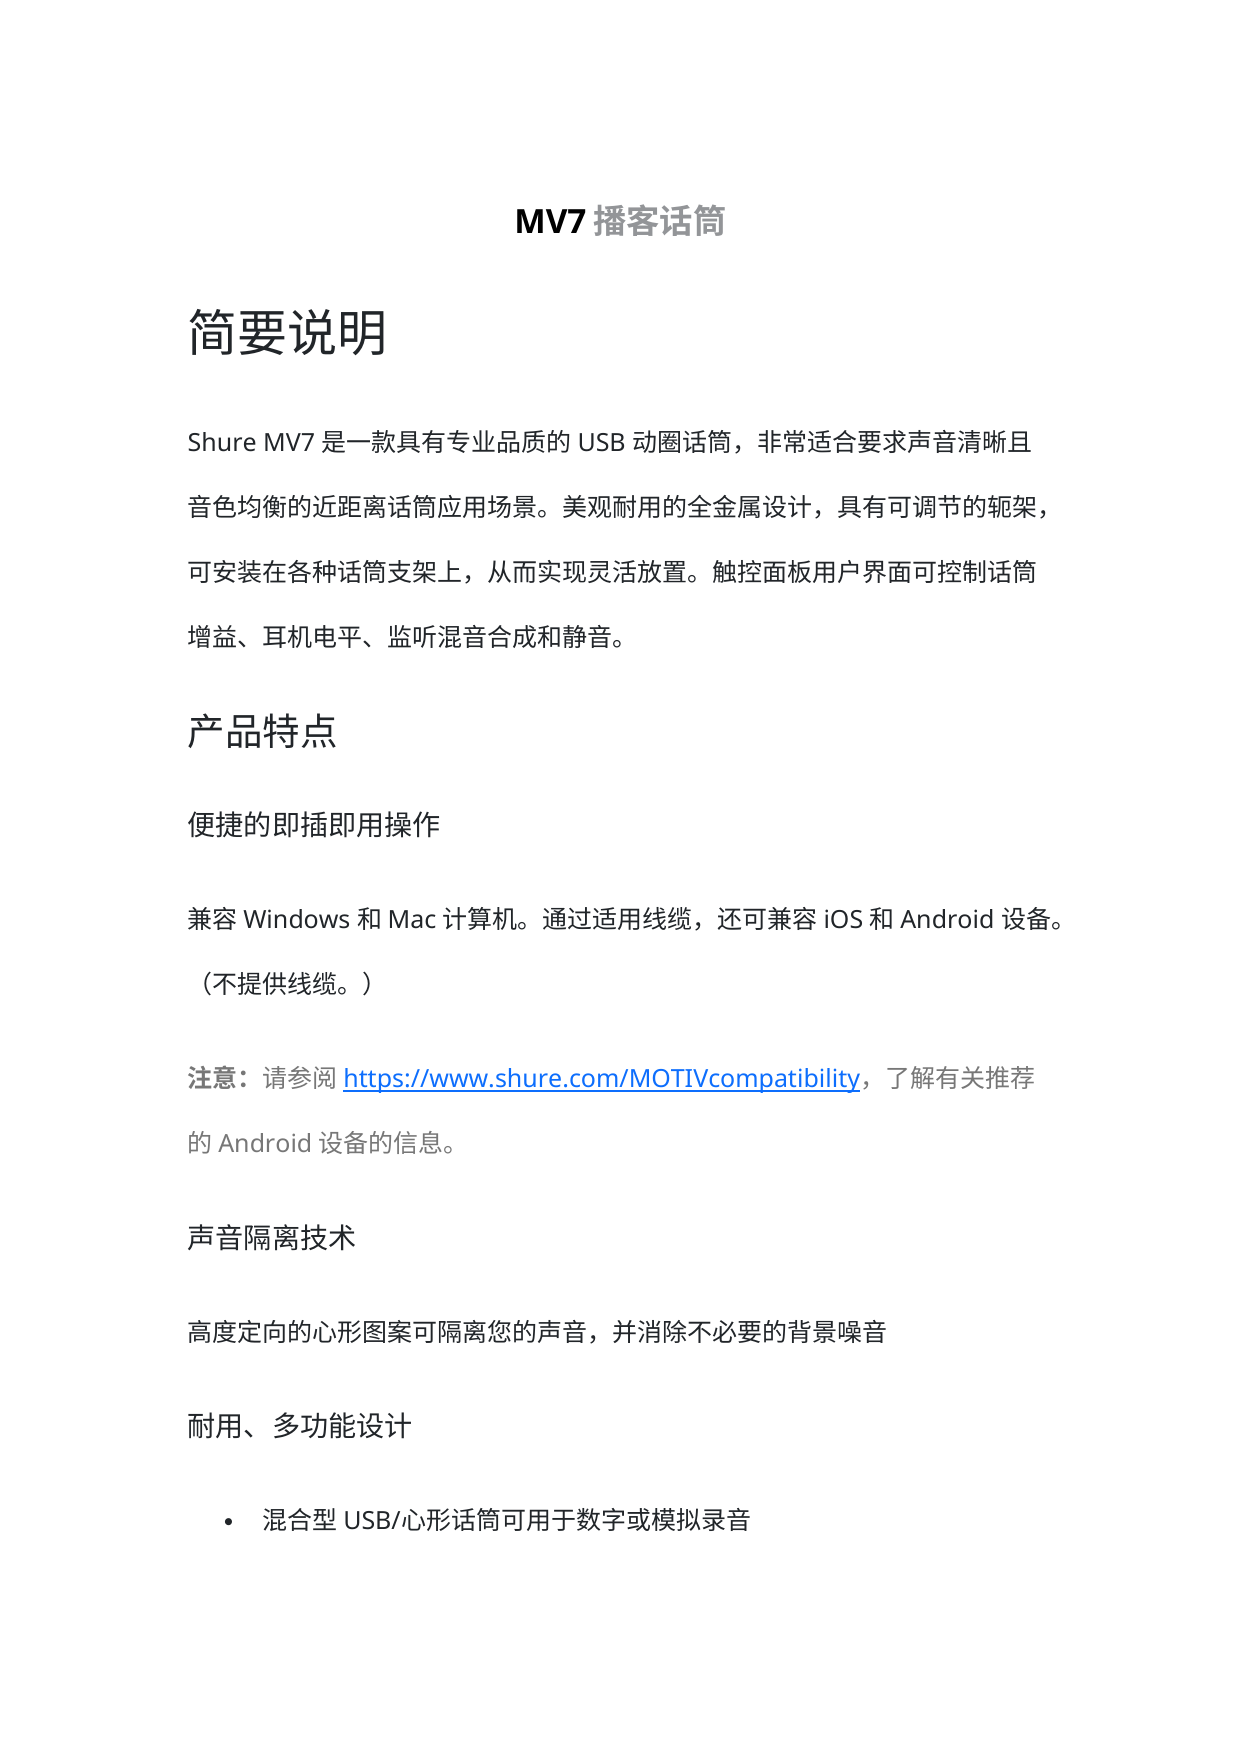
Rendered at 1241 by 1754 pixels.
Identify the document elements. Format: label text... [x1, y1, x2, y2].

text 产品特点 [187, 697, 1053, 762]
title MV7播客话筒 [187, 187, 1053, 252]
text 注意：请参阅 https://www.shure.com/MOTIVcompatibility，了解有关推荐的 Android 设备的信息。 [187, 1044, 1053, 1174]
text Shure MV7 是一款具有专业品质的 USB 动圈话筒，非常适合要求声音清晰且音色均衡的近距离话筒应用场景。美观耐用的全金属设计，具有可调节的轭架，可安装在各种话筒支架上，从而实现灵活放置。触控面板用户界面可控制话筒增益、耳机电平、监听混音合成和静音。 [187, 408, 1053, 668]
text 简要说明 [187, 281, 1053, 379]
text 声音隔离技术 [187, 1204, 1053, 1269]
list 混合型 USB/心形话筒可用于数字或模拟录音 [225, 1486, 1053, 1551]
text 兼容 Windows 和 Mac 计算机。通过适用线缆，还可兼容 iOS 和 Android 设备。（不提供线缆。） [187, 885, 1053, 1015]
text 便捷的即插即用操作 [187, 791, 1053, 856]
text 耐用、多功能设计 [187, 1392, 1053, 1457]
text 高度定向的心形图案可隔离您的声音，并消除不必要的背景噪音 [187, 1298, 1053, 1363]
